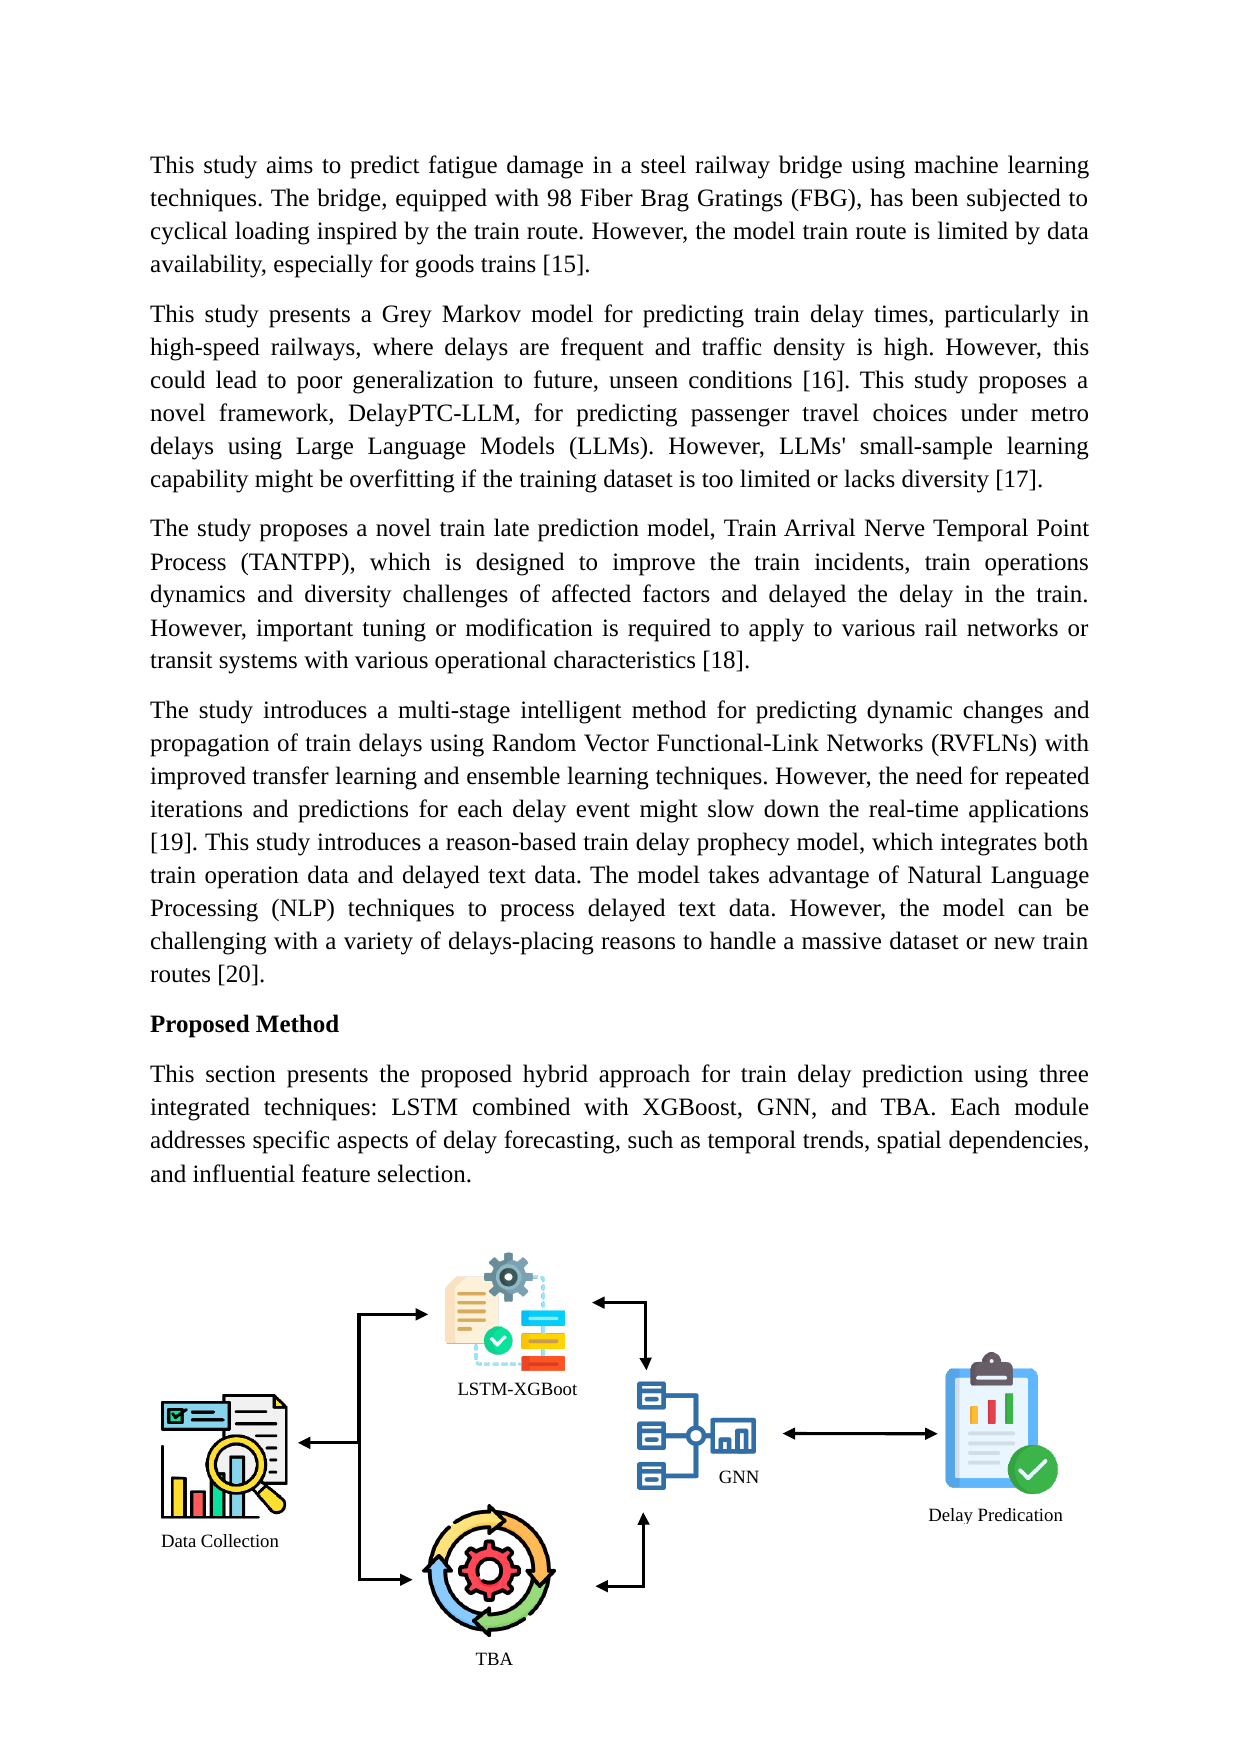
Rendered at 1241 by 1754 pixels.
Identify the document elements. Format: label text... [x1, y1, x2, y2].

picture [930, 1352, 1073, 1494]
text Proposed Method [150, 1009, 1090, 1038]
text This study presents a Grey Markov model for predicting train delay times, particularly in high-speed railways, where delays are frequent and traffic density is high. However, this could lead to poor generalization to future, unseen conditions [16]. This study proposes a novel framework, DelayPTC-LLM, for predicting passenger travel choices under metro delays using Large Language Models (LLMs). However, LLMs' small-sample learning capability might be overfitting if the training dataset is too limited or lacks diversity [17]. [150, 299, 1090, 493]
text This study aims to predict fatigue damage in a steel railway bridge using machine learning techniques. The bridge, equipped with 98 Fiber Brag Gratings (FBG), has been subjected to cyclical loading inspired by the train route. However, the model train route is limited by data availability, especially for goods trains [15]. [150, 150, 1090, 278]
text The study proposes a novel train late prediction model, Train Arrival Nerve Temporal Point Process (TANTPP), which is designed to improve the train incidents, train operations dynamics and diversity challenges of affected factors and delayed the delay in the train. However, important tuning or modification is required to apply to various rail networks or transit systems with various operational characteristics [18]. [150, 513, 1090, 674]
text This section presents the proposed hybrid approach for train delay prediction using three integrated techniques: LSTM combined with XGBoost, GNN, and TBA. Each module addresses specific aspects of delay forecasting, such as temporal trends, spatial dependencies, and influential feature selection. [150, 1059, 1090, 1189]
text The study introduces a multi-stage intelligent method for predicting dynamic changes and propagation of train delays using Random Vector Functional-Link Networks (RVFLNs) with improved transfer learning and ensemble learning techniques. However, the need for repeated iterations and predictions for each delay event might slow down the real-time applications [19]. This study introduces a reason-based train delay prophecy model, which integrates both train operation data and delayed text data. The model takes advantage of Natural Language Processing (NLP) techniques to process delayed text data. However, the model can be challenging with a variety of delays-placing reasons to handle a massive dataset or new train routes [20]. [150, 695, 1090, 988]
picture [422, 1504, 556, 1637]
picture [445, 1252, 565, 1370]
picture [158, 1391, 290, 1521]
